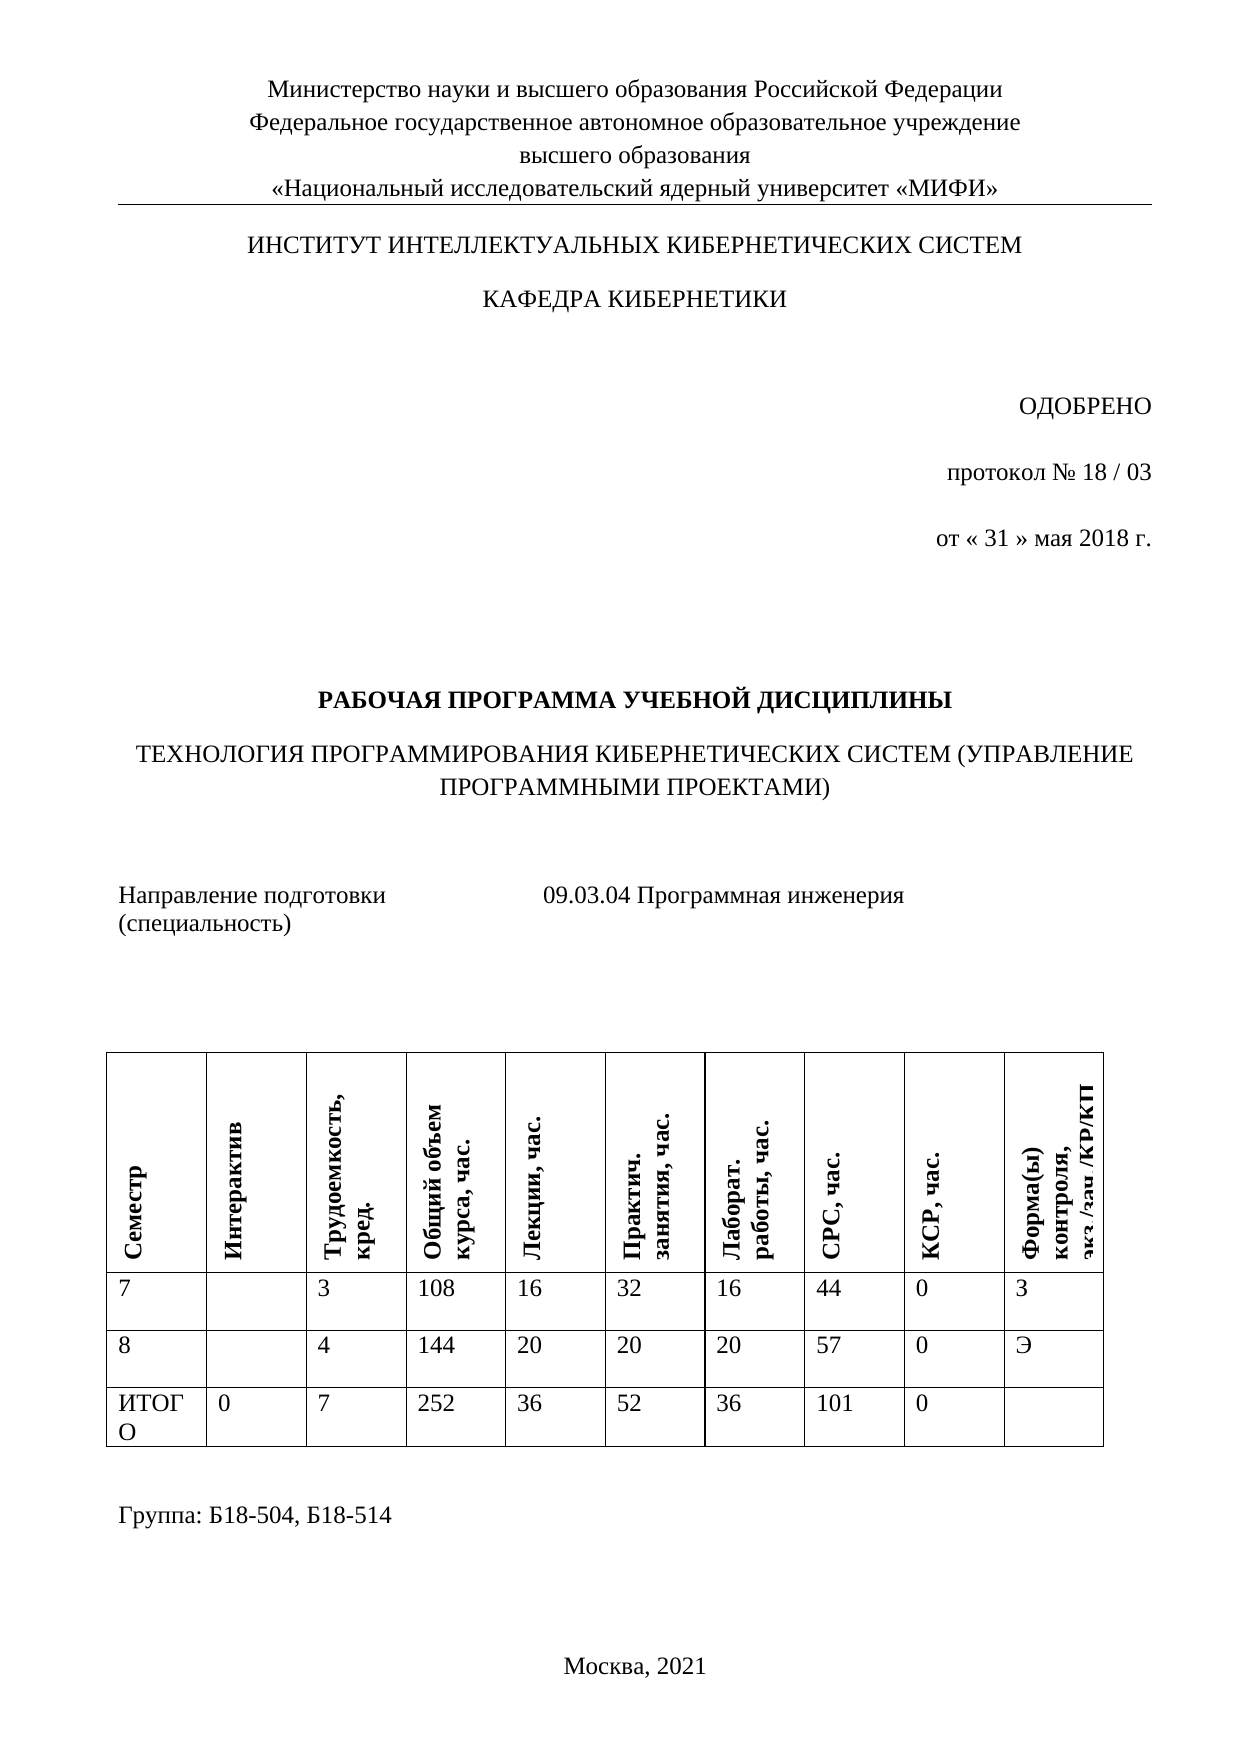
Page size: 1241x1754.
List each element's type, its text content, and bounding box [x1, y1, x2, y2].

text РАБОЧАЯ ПРОГРАММА УЧЕБНОЙ ДИСЦИПЛИНЫ [118, 685, 1152, 714]
table_cell 36 [506, 1388, 605, 1446]
table_cell 32 [606, 1273, 704, 1329]
table_header КСР, час. [905, 1053, 1004, 1272]
text ИНСТИТУТ ИНТЕЛЛЕКТУАЛЬНЫХ КИБЕРНЕТИЧЕСКИХ СИСТЕМ [118, 230, 1152, 259]
table_cell 36 [706, 1388, 804, 1446]
table_cell 0 [905, 1388, 1004, 1446]
table_cell [207, 1331, 306, 1387]
table_cell 144 [407, 1331, 505, 1387]
table_cell 0 [207, 1388, 306, 1446]
table_cell 7 [307, 1388, 406, 1446]
table_cell 3 [307, 1273, 406, 1329]
table_cell 4 [307, 1331, 406, 1387]
table_cell 0 [905, 1273, 1004, 1329]
table_header Направление подготовки (специальность) [107, 880, 532, 998]
table_cell [1005, 1388, 1103, 1446]
table_header Форма(ы) контроля, экз./зач./КР/КП [1005, 1053, 1103, 1272]
table_cell [207, 1273, 306, 1329]
table_header Интерактив [207, 1053, 306, 1272]
table_cell ИТОГО [107, 1388, 206, 1446]
table_header Общий объем курса, час. [407, 1053, 505, 1272]
table_cell 252 [407, 1388, 505, 1446]
table_cell З [1005, 1273, 1103, 1329]
table_cell 20 [706, 1331, 804, 1387]
table_header Лекции, час. [506, 1053, 605, 1272]
table_cell 7 [107, 1273, 206, 1329]
table_header Практич. занятия, час. [606, 1053, 704, 1272]
table_cell 8 [107, 1331, 206, 1387]
table_cell 16 [706, 1273, 804, 1329]
table_cell 108 [407, 1273, 505, 1329]
table_cell 20 [606, 1331, 704, 1387]
table_header СРС, час. [805, 1053, 904, 1272]
table_header Трудоемкость, кред. [307, 1053, 406, 1272]
table_cell 101 [805, 1388, 904, 1446]
table_cell Э [1005, 1331, 1103, 1387]
text Группа: Б18-504, Б18-514 [118, 1501, 1152, 1529]
text КАФЕДРА КИБЕРНЕТИКИ [118, 284, 1152, 312]
table_header Семестр [107, 1053, 206, 1272]
table_cell 52 [606, 1388, 704, 1446]
text ТЕХНОЛОГИЯ ПРОГРАММИРОВАНИЯ КИБЕРНЕТИЧЕСКИХ СИСТЕМ (УПРАВЛЕНИЕ ПРОГРАММНЫМИ ПРОЕКТАМИ) [118, 739, 1152, 801]
text ОДОБРЕНО протокол № 18 / 03 от « 31 » мая 2018 г. [118, 391, 1152, 552]
table_cell 57 [805, 1331, 904, 1387]
table_header Лаборат. работы, час. [706, 1053, 804, 1272]
table_cell 0 [905, 1331, 1004, 1387]
table_cell 20 [506, 1331, 605, 1387]
table_header 09.03.04 Программная инженерия [532, 880, 1104, 998]
table_cell 16 [506, 1273, 605, 1329]
table_cell 44 [805, 1273, 904, 1329]
